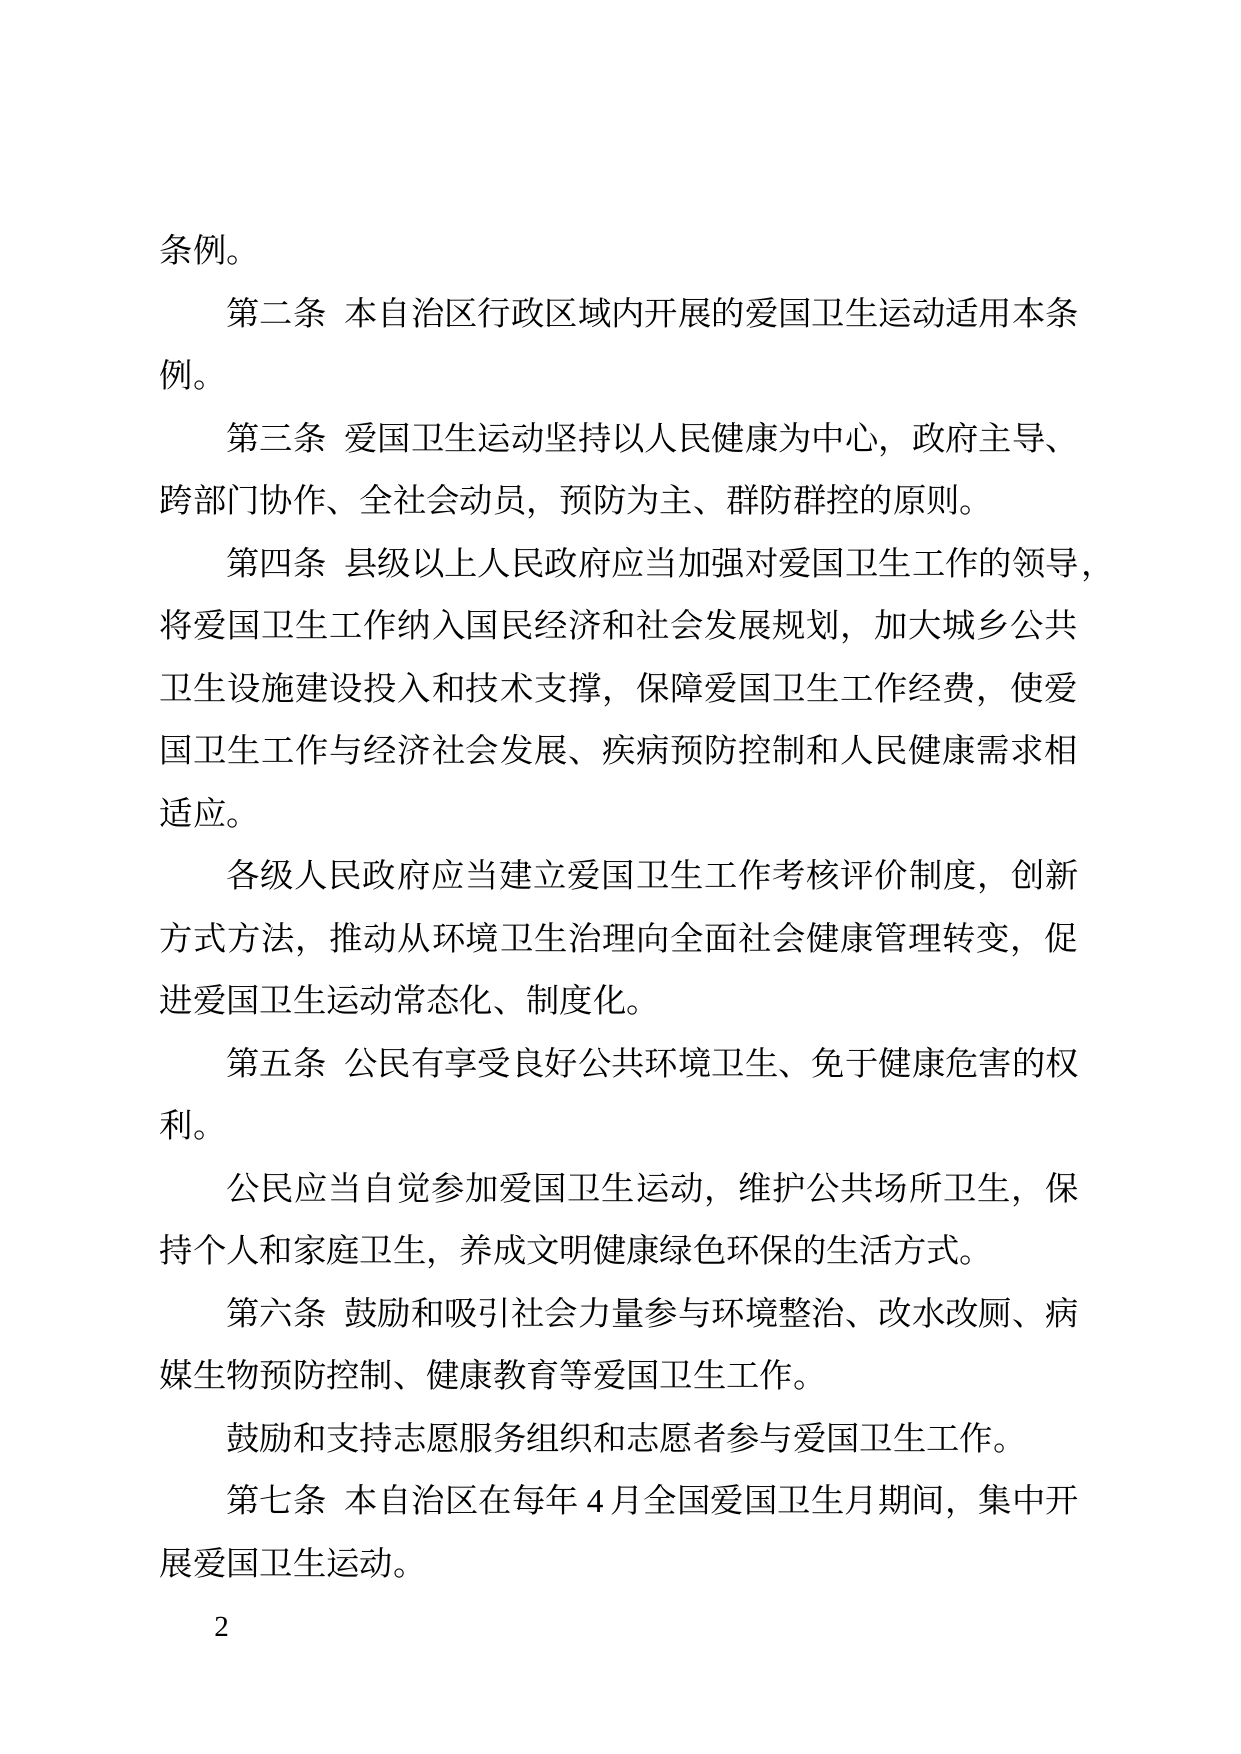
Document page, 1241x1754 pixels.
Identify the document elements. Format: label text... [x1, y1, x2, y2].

text 第四条 县级以上人民政府应当加强对爱国卫生工作的领导，将爱国卫生工作纳入国民经济和社会发展规划，加大城乡公共卫生设施建设投入和技术支撑，保障爱国卫生工作经费，使爱国卫生工作与经济社会发展、疾病预防控制和人民健康需求相适应。 [159, 525, 1081, 838]
text 第三条 爱国卫生运动坚持以人民健康为中心，政府主导、跨部门协作、全社会动员，预防为主、群防群控的原则。 [159, 400, 1081, 525]
text 第五条 公民有享受良好公共环境卫生、免于健康危害的权利。 [159, 1025, 1081, 1150]
text 第六条 鼓励和吸引社会力量参与环境整治、改水改厕、病媒生物预防控制、健康教育等爱国卫生工作。 [159, 1275, 1081, 1400]
text 第二条 本自治区行政区域内开展的爱国卫生运动适用本条例。 [159, 275, 1081, 400]
text 第七条 本自治区在每年4月全国爱国卫生月期间，集中开展爱国卫生运动。 [159, 1463, 1081, 1588]
text 鼓励和支持志愿服务组织和志愿者参与爱国卫生工作。 [159, 1400, 1081, 1463]
text 公民应当自觉参加爱国卫生运动，维护公共场所卫生，保持个人和家庭卫生，养成文明健康绿色环保的生活方式。 [159, 1150, 1081, 1275]
text 各级人民政府应当建立爱国卫生工作考核评价制度，创新方式方法，推动从环境卫生治理向全面社会健康管理转变，促进爱国卫生运动常态化、制度化。 [159, 838, 1081, 1025]
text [159, 213, 1081, 275]
